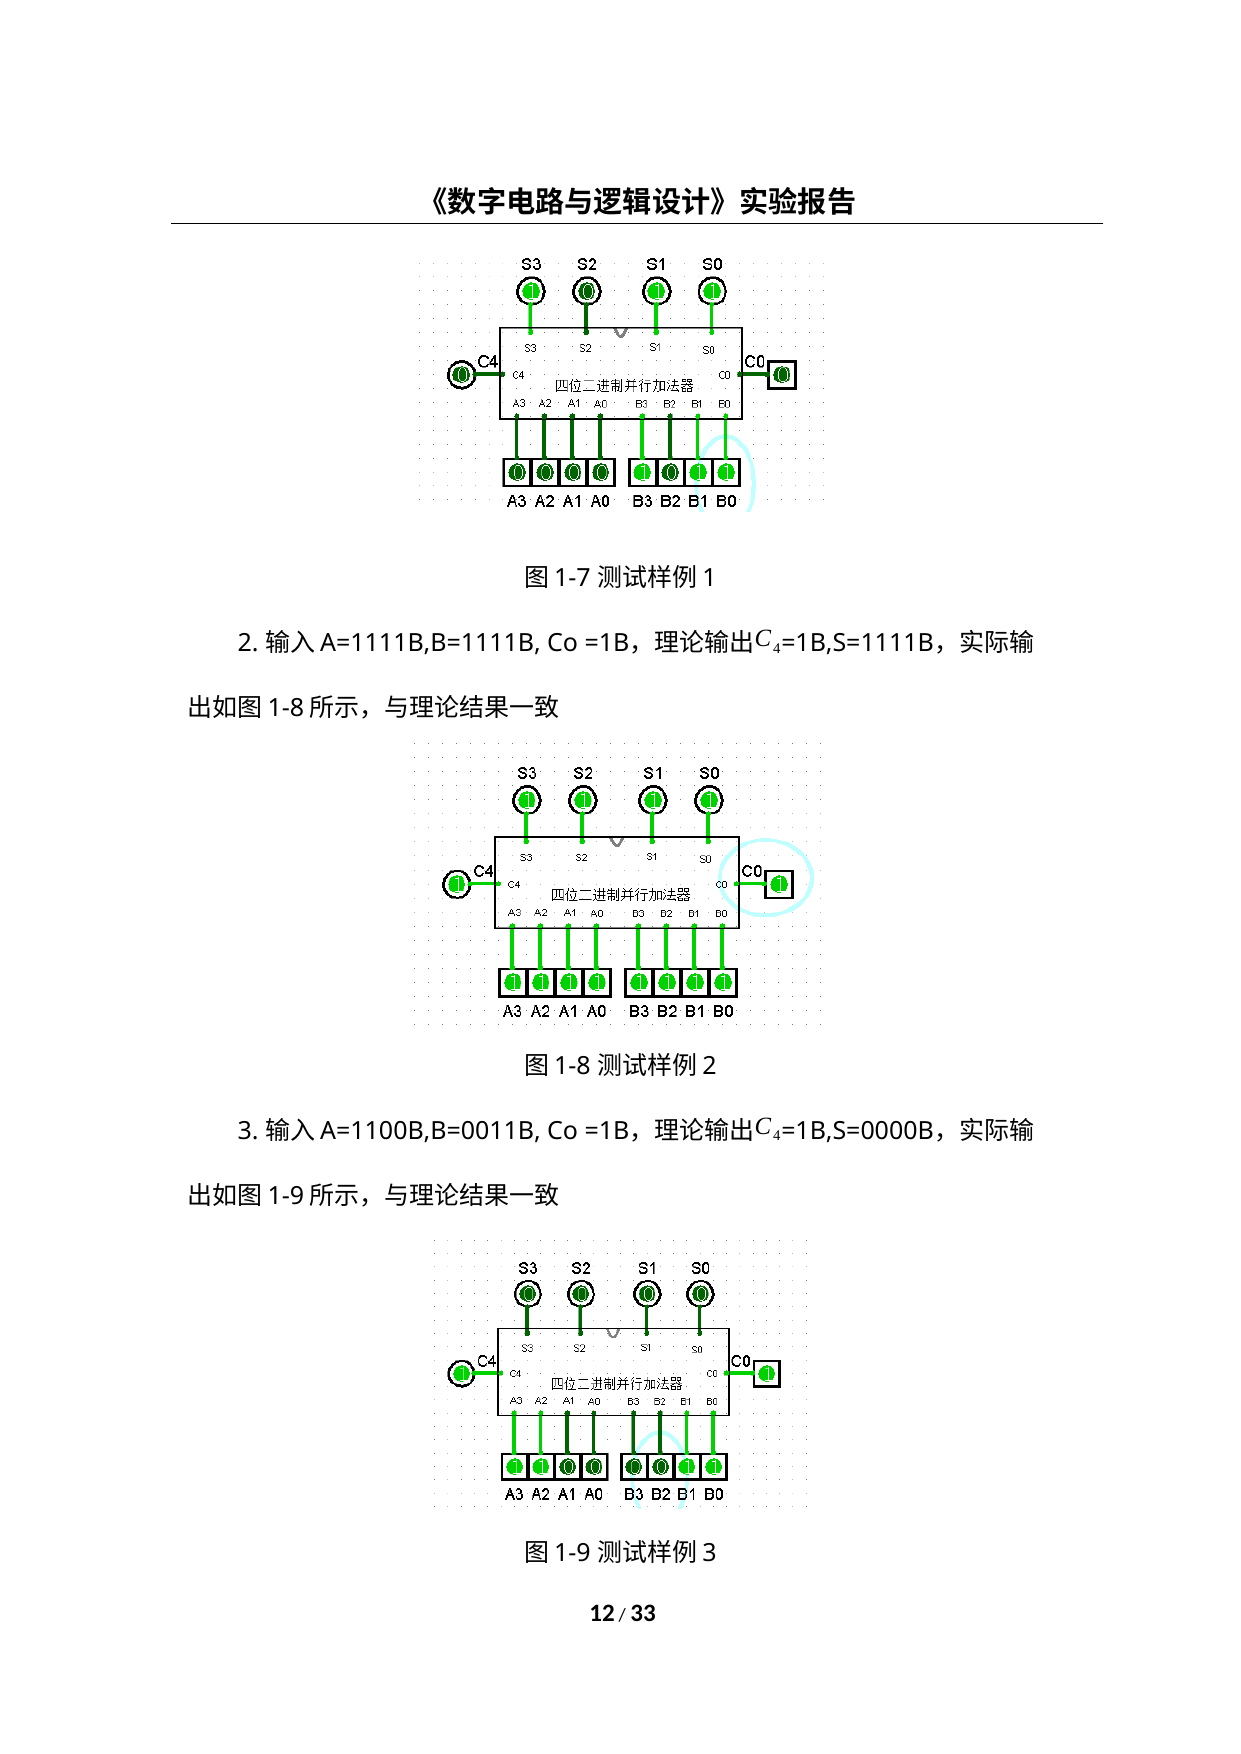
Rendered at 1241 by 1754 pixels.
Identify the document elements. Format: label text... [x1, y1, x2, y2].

text 3. 输入A=1100B,B=0011B, Co =1B，理论输出=1B,S=0000B，实际输出如图1-9所示，与理论结果一致 [187, 1096, 1053, 1226]
picture [425, 1235, 816, 1509]
picture [407, 742, 833, 1027]
text 图1-9 测试样例3 [187, 1518, 1053, 1583]
text 图1-8 测试样例2 [187, 1031, 1053, 1096]
text 2. 输入A=1111B,B=1111B, Co =1B，理论输出=1B,S=1111B，实际输出如图1-8所示，与理论结果一致 [187, 608, 1053, 738]
text 图1-7 测试样例1 [187, 543, 1053, 608]
picture [411, 250, 829, 512]
